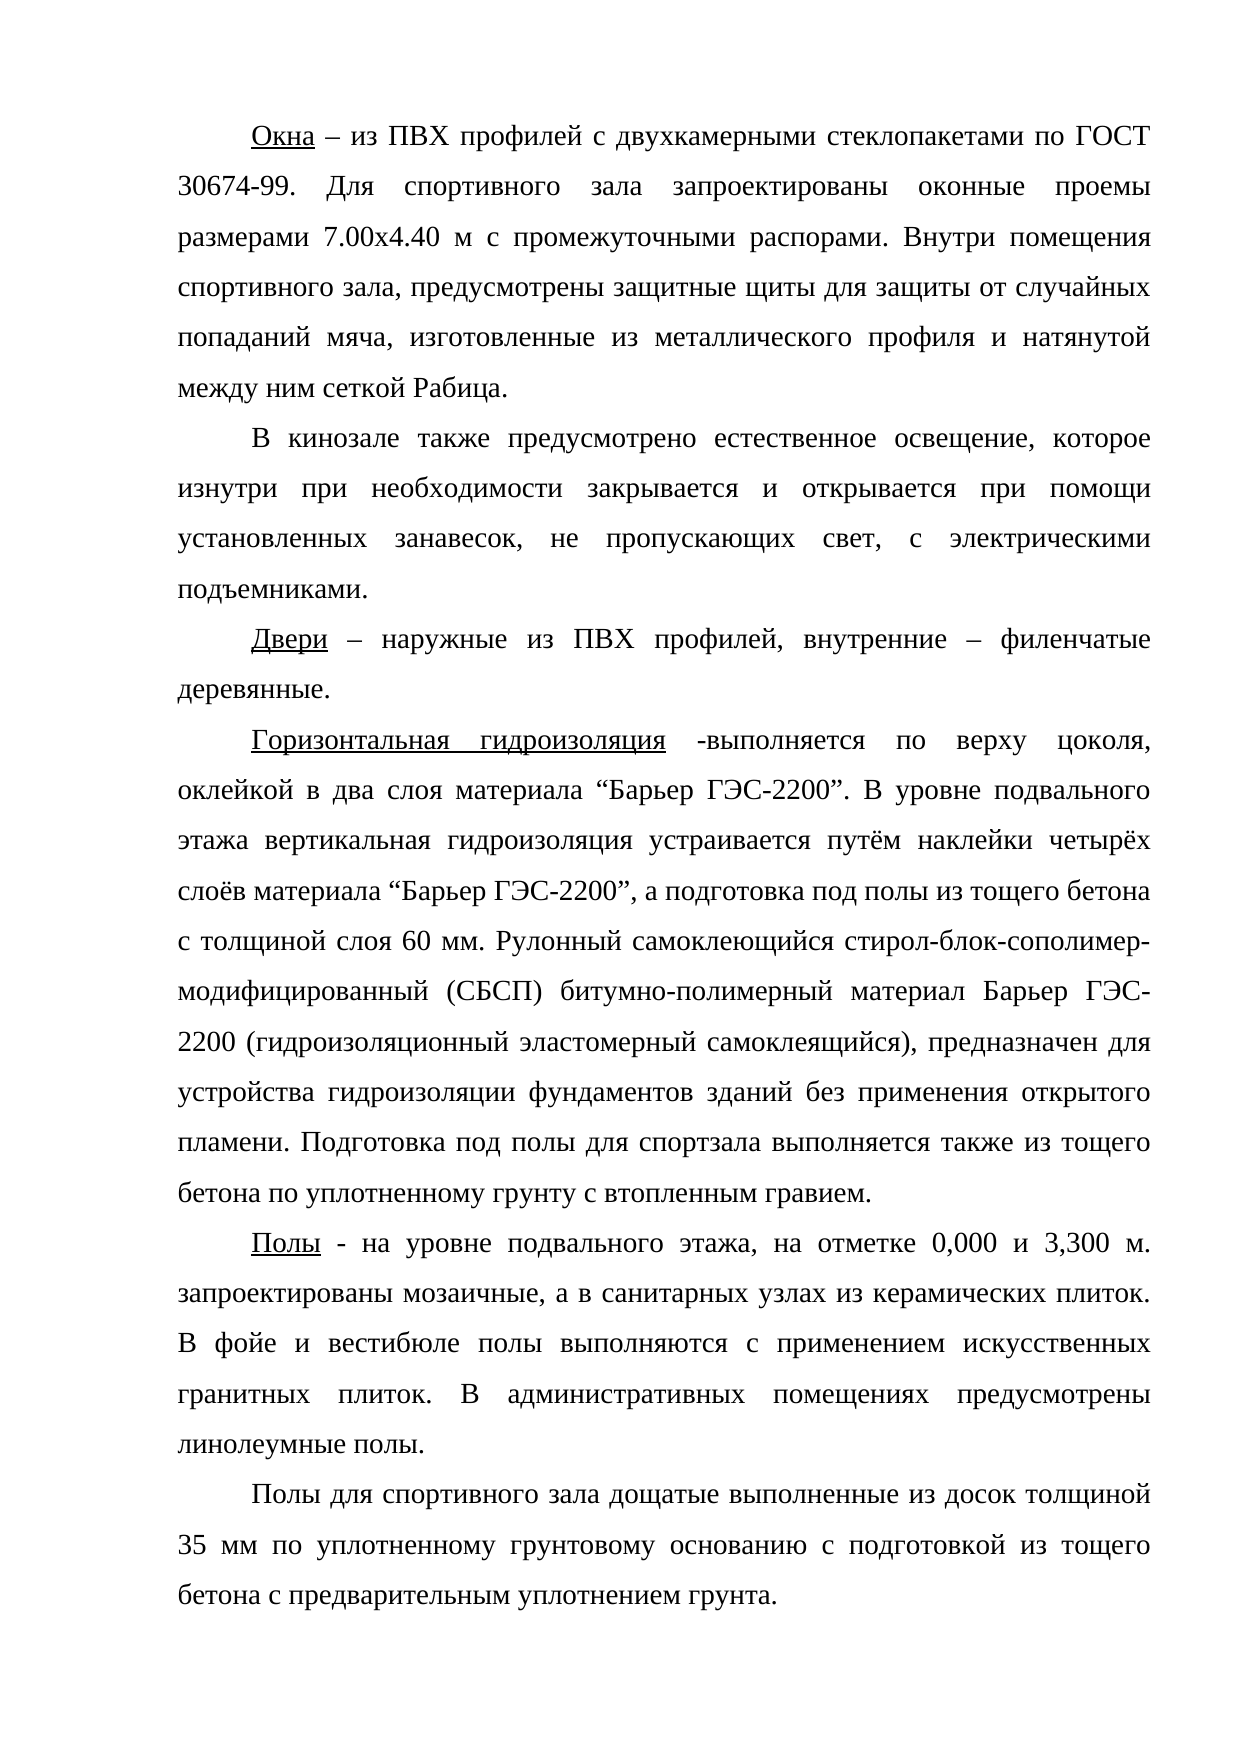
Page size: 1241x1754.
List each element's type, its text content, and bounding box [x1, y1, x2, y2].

text Полы для спортивного зала дощатые выполненные из досок толщиной 35 мм по уплотненному грунтовому основанию с подготовкой из тощего бетона с предварительным уплотнением грунта. [177, 1477, 1152, 1611]
text Полы - на уровне подвального этажа, на отметке 0,000 и 3,300 м. запроектированы мозаичные, а в санитарных узлах из керамических плиток. В фойе и вестибюле полы выполняются с применением искусственных гранитных плиток. В административных помещениях предусмотрены линолеумные полы. [177, 1225, 1152, 1460]
text Горизонтальная гидроизоляция -выполняется по верху цоколя, оклейкой в два слоя материала “Барьер ГЭС-2200”. В уровне подвального этажа вертикальная гидроизоляция устраивается путём наклейки четырёх слоёв материала “Барьер ГЭС-2200”, а подготовка под полы из тощего бетона с толщиной слоя 60 мм. Рулонный самоклеющийся стирол-блок-сополимер-модифицированный (СБСП) битумно-полимерный материал Барьер ГЭС-2200 (гидроизоляционный эластомерный самоклеящийся), предназначен для устройства гидроизоляции фундаментов зданий без применения открытого пламени. Подготовка под полы для спортзала выполняется также из тощего бетона по уплотненному грунту с втопленным гравием. [177, 722, 1152, 1208]
text Окна – из ПВХ профилей с двухкамерными стеклопакетами по ГОСТ 30674-99. Для спортивного зала запроектированы оконные проемы размерами 7.00х4.40 м с промежуточными распорами. Внутри помещения спортивного зала, предусмотрены защитные щиты для защиты от случайных попаданий мяча, изготовленные из металлического профиля и натянутой между ним сеткой Рабица. [177, 118, 1152, 403]
text Двери – наружные из ПВХ профилей, внутренние – филенчатые деревянные. [177, 621, 1152, 705]
text В кинозале также предусмотрено естественное освещение, которое изнутри при необходимости закрывается и открывается при помощи установленных занавесок, не пропускающих свет, с электрическими подъемниками. [177, 420, 1152, 604]
